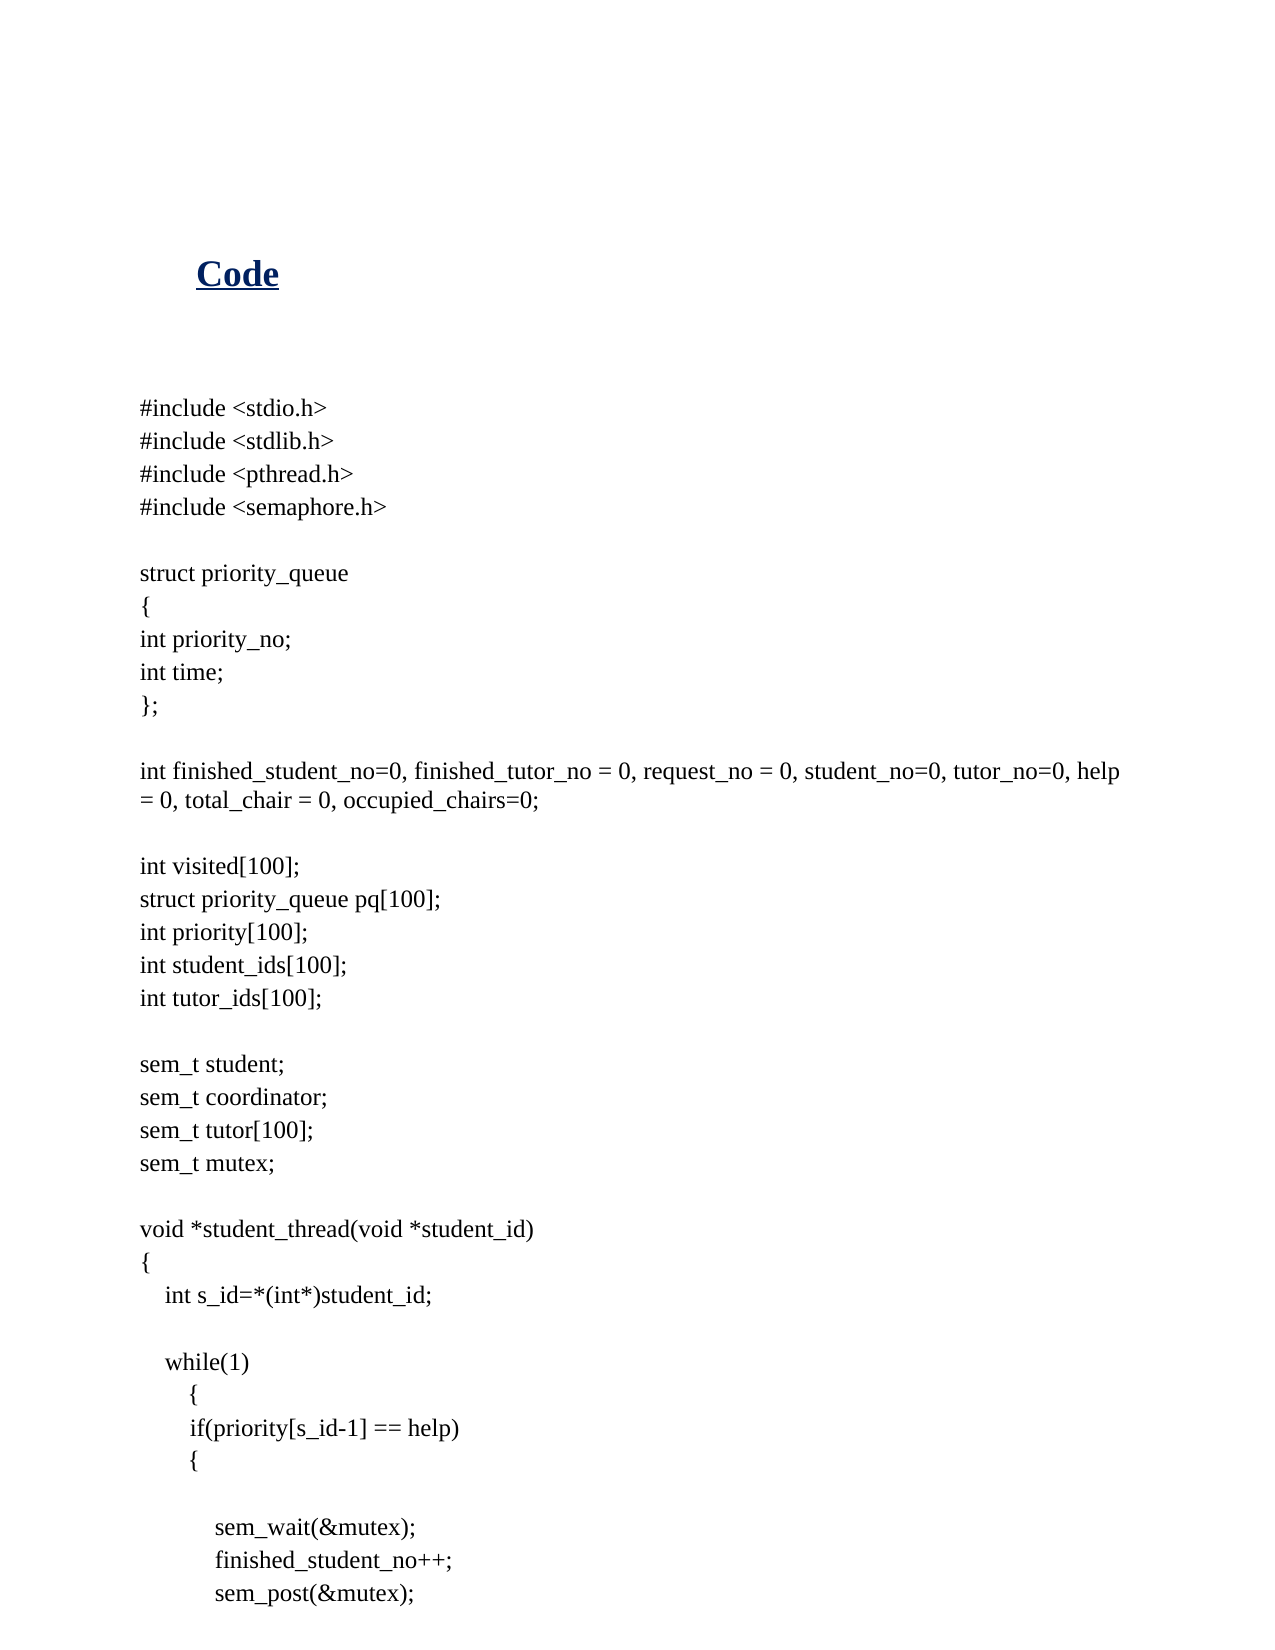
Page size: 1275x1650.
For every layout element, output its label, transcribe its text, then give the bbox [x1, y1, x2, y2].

text sem_wait(&mutex); [139, 1512, 1139, 1540]
text { [139, 591, 1139, 620]
text int finished_student_no=0, finished_tutor_no = 0, request_no = 0, student_no=0, tutor_no=0, help = 0, total_chair = 0, occupied_chairs=0; [139, 756, 1139, 814]
text { [139, 1247, 1139, 1276]
text while(1) [139, 1347, 1139, 1375]
text { [139, 1379, 1139, 1408]
text sem_t mutex; [139, 1148, 1139, 1177]
text sem_t tutor[100]; [139, 1115, 1139, 1144]
text #include <stdio.h> [139, 393, 1139, 422]
text struct priority_queue pq[100]; [139, 884, 1139, 913]
text #include <pthread.h> [139, 459, 1139, 488]
text void *student_thread(void *student_id) [139, 1214, 1139, 1243]
text Code [139, 251, 1139, 294]
text }; [139, 690, 1139, 719]
text int time; [139, 657, 1139, 686]
text finished_student_no++; [139, 1545, 1139, 1573]
text { [139, 1446, 1139, 1474]
text int tutor_ids[100]; [139, 983, 1139, 1012]
text if(priority[s_id-1] == help) [139, 1413, 1139, 1441]
text struct priority_queue [139, 558, 1139, 587]
text int priority[100]; [139, 917, 1139, 946]
text sem_t student; [139, 1049, 1139, 1078]
text int priority_no; [139, 624, 1139, 653]
text int s_id=*(int*)student_id; [139, 1281, 1139, 1309]
text #include <stdlib.h> [139, 426, 1139, 455]
text int visited[100]; [139, 851, 1139, 880]
text #include <semaphore.h> [139, 492, 1139, 521]
text int student_ids[100]; [139, 950, 1139, 979]
text sem_t coordinator; [139, 1082, 1139, 1111]
text sem_post(&mutex); [139, 1578, 1139, 1606]
